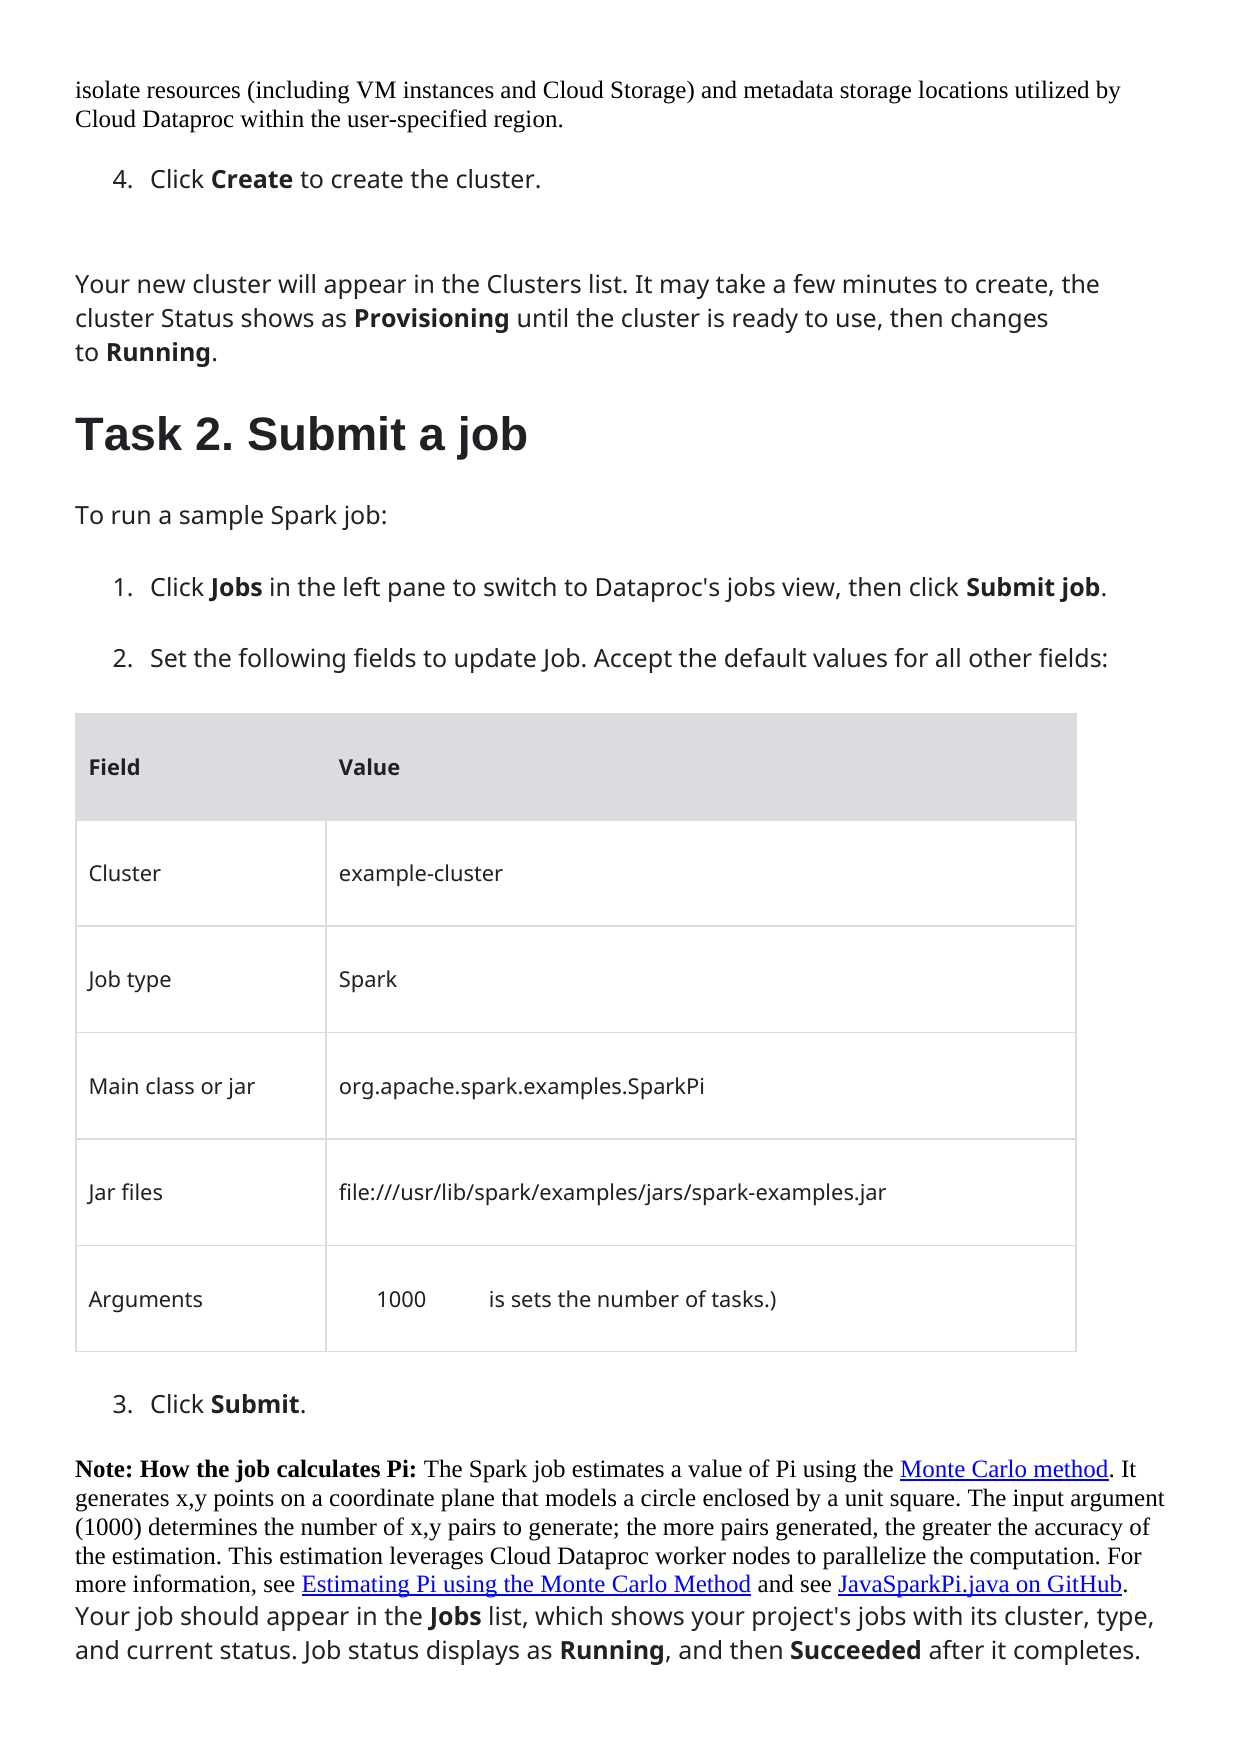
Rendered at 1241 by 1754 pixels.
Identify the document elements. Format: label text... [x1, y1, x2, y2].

table_header Value [327, 714, 1075, 819]
table_cell Jar files [77, 1140, 325, 1244]
table_cell example-cluster [327, 821, 1075, 925]
text Task 2. Submit a job [75, 407, 1165, 461]
text To run a sample Spark job: [75, 498, 1165, 532]
table_cell file:///usr/lib/spark/examples/jars/spark-examples.jar [327, 1140, 1075, 1244]
list Click Jobs in the left pane to switch to Dataproc's jobs view, then click Submit job. [112, 569, 1165, 604]
table_cell Spark [327, 927, 1075, 1032]
table_cell is sets the number of tasks.) [327, 1246, 1075, 1351]
table_header Field [77, 714, 325, 819]
text Note: How the job calculates Pi: The Spark job estimates a value of Pi using the Monte Carlo method. It generates x,y points on a coordinate plane that models a circle enclosed by a unit square. The input argument (1000) determines the number of x,y pairs to generate; the more pairs generated, the greater the accuracy of the estimation. This estimation leverages Cloud Dataproc worker nodes to parallelize the computation. For more information, see Estimating Pi using the Monte Carlo Method and see JavaSparkPi.java on GitHub. [75, 1454, 1165, 1598]
table_cell Job type [77, 927, 325, 1032]
table_cell Arguments [77, 1246, 325, 1351]
list Click Create to create the cluster. [112, 161, 1165, 195]
table_cell Cluster [77, 821, 325, 925]
table_cell org.apache.spark.examples.SparkPi [327, 1033, 1075, 1138]
text Your job should appear in the Jobs list, which shows your project's jobs with its cluster, type, and current status. Job status displays as Running, and then Succeeded after it completes. [75, 1598, 1165, 1666]
table_cell Main class or jar [77, 1033, 325, 1138]
list Click Submit. [112, 1386, 1165, 1421]
text Your new cluster will appear in the Clusters list. It may take a few minutes to create, the cluster Status shows as Provisioning until the cluster is ready to use, then changes to Running. [75, 267, 1165, 369]
list Set the following fields to update Job. Accept the default values for all other fields: [112, 641, 1165, 675]
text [75, 75, 1165, 132]
